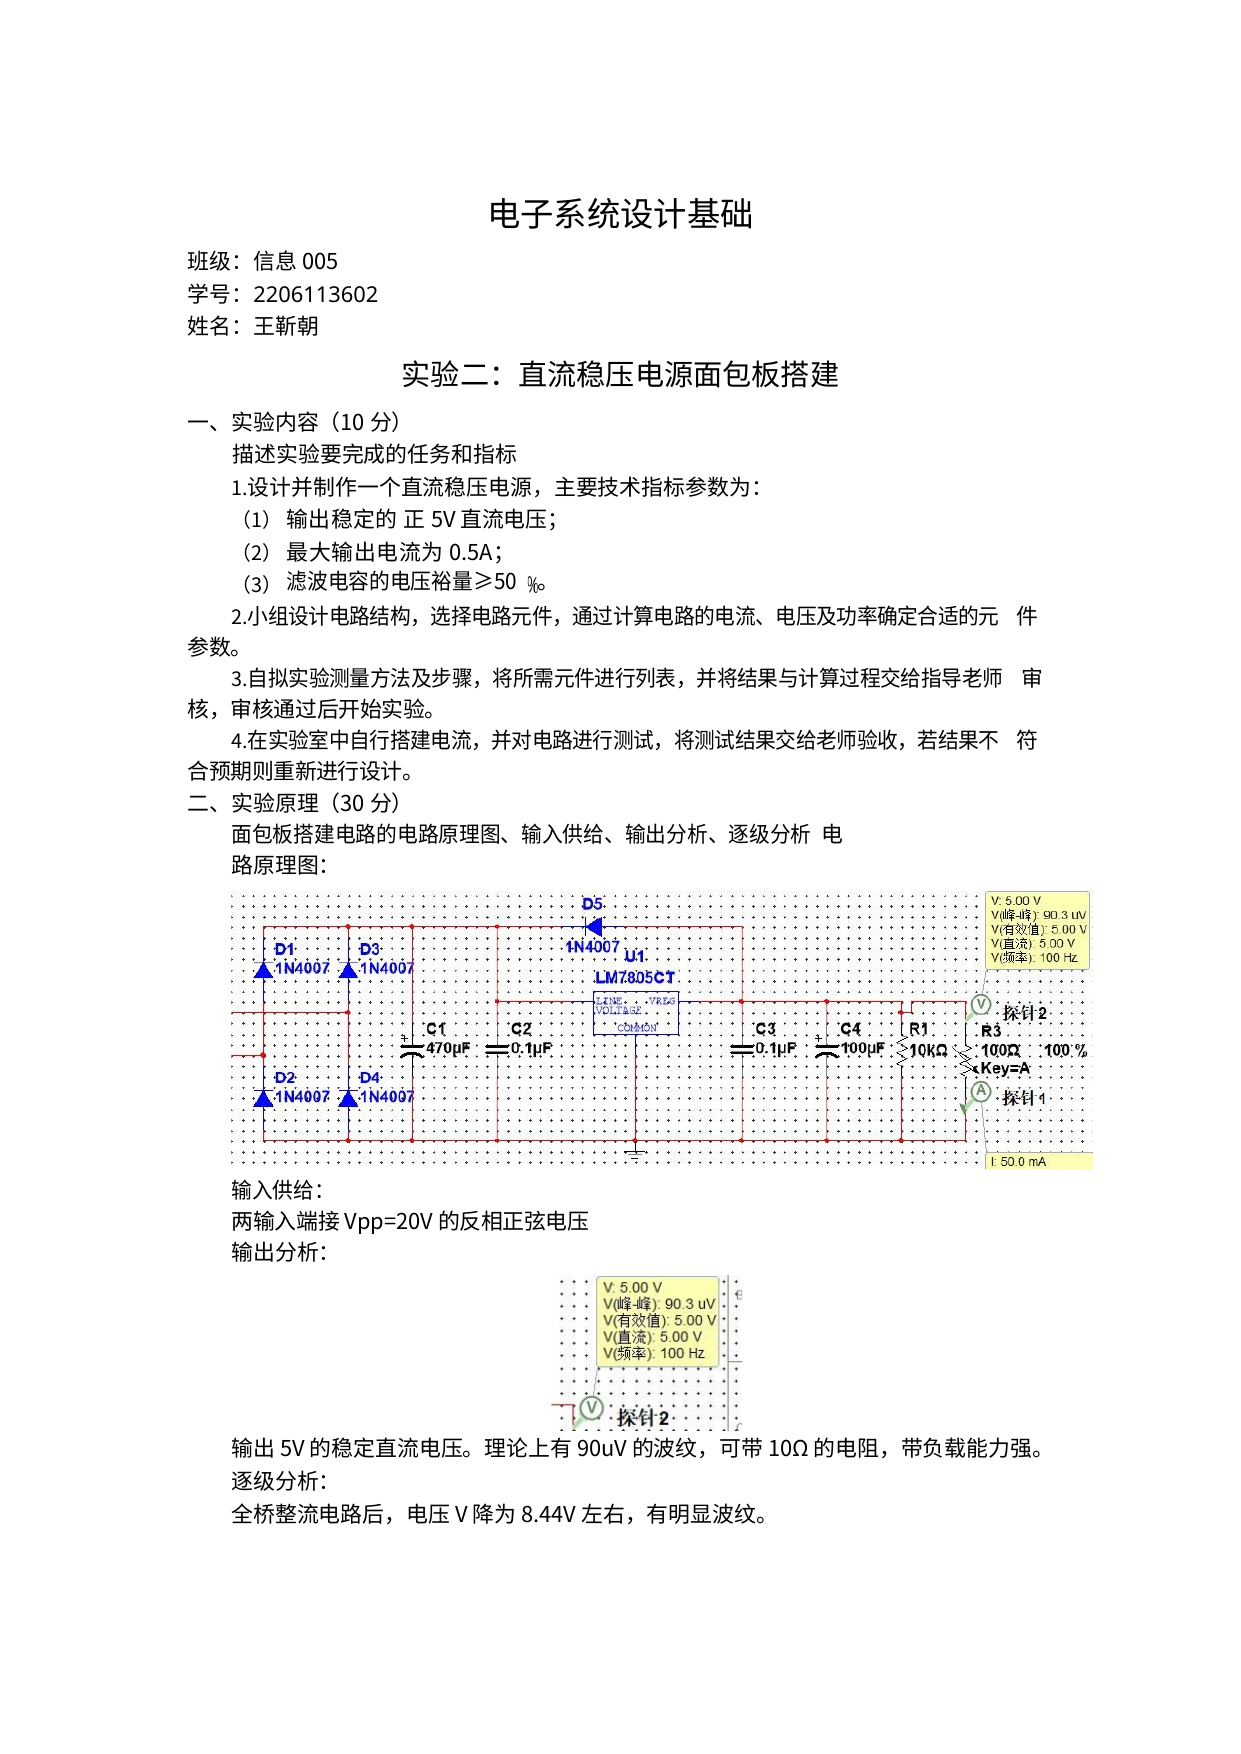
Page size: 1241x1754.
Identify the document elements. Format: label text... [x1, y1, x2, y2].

list 在实验室中自行搭建电流，并对电路进行测试，将测试结果交给老师验收，若结果不 符合预期则重新进行设计。 [187, 723, 1053, 785]
picture [231, 890, 1093, 1169]
text 电子系统设计基础 [399, 188, 841, 236]
text 输出 5V 的稳定直流电压。理论上有 90uV 的波纹，可带 10Ω的电阻，带负载能力强。 [231, 1267, 1109, 1463]
text 两输入端接 Vpp=20V 的反相正弦电压输出分析： [231, 1204, 594, 1267]
text 描述实验要完成的任务和指标 [232, 437, 1109, 469]
text 全桥整流电路后，电压 V 降为 8.44V 左右，有明显波纹。 [231, 1496, 1109, 1529]
list 输出稳定的 正 5V 直流电压； [231, 502, 1109, 534]
text 面包板搭建电路的电路原理图、输入供给、输出分析、逐级分析 电路原理图： [231, 818, 844, 880]
list 小组设计电路结构，选择电路元件，通过计算电路的电流、电压及功率确定合适的元 件参数。 [187, 599, 1053, 661]
text 姓名：王靳朝 [187, 309, 1109, 341]
text 班级：信息 005 [187, 243, 1109, 276]
text 逐级分析： [231, 1464, 1109, 1496]
text 一、实验内容（10 分） [187, 404, 1109, 437]
list 自拟实验测量方法及步骤，将所需元件进行列表，并将结果与计算过程交给指导老师 审核，审核通过后开始实验。 [187, 661, 1053, 723]
picture [527, 576, 538, 593]
text 实验二：直流稳压电源面包板搭建 [399, 352, 841, 394]
list 设计并制作一个直流稳压电源，主要技术指标参数为： [231, 469, 1109, 502]
list 滤波电容的电压裕量≥50 。 [231, 567, 1109, 599]
picture [551, 1275, 743, 1431]
text 二、实验原理（30 分） [187, 785, 1109, 818]
list 最大输出电流为 0.5A； [231, 534, 1109, 567]
text 学号：2206113602 [187, 276, 1109, 309]
